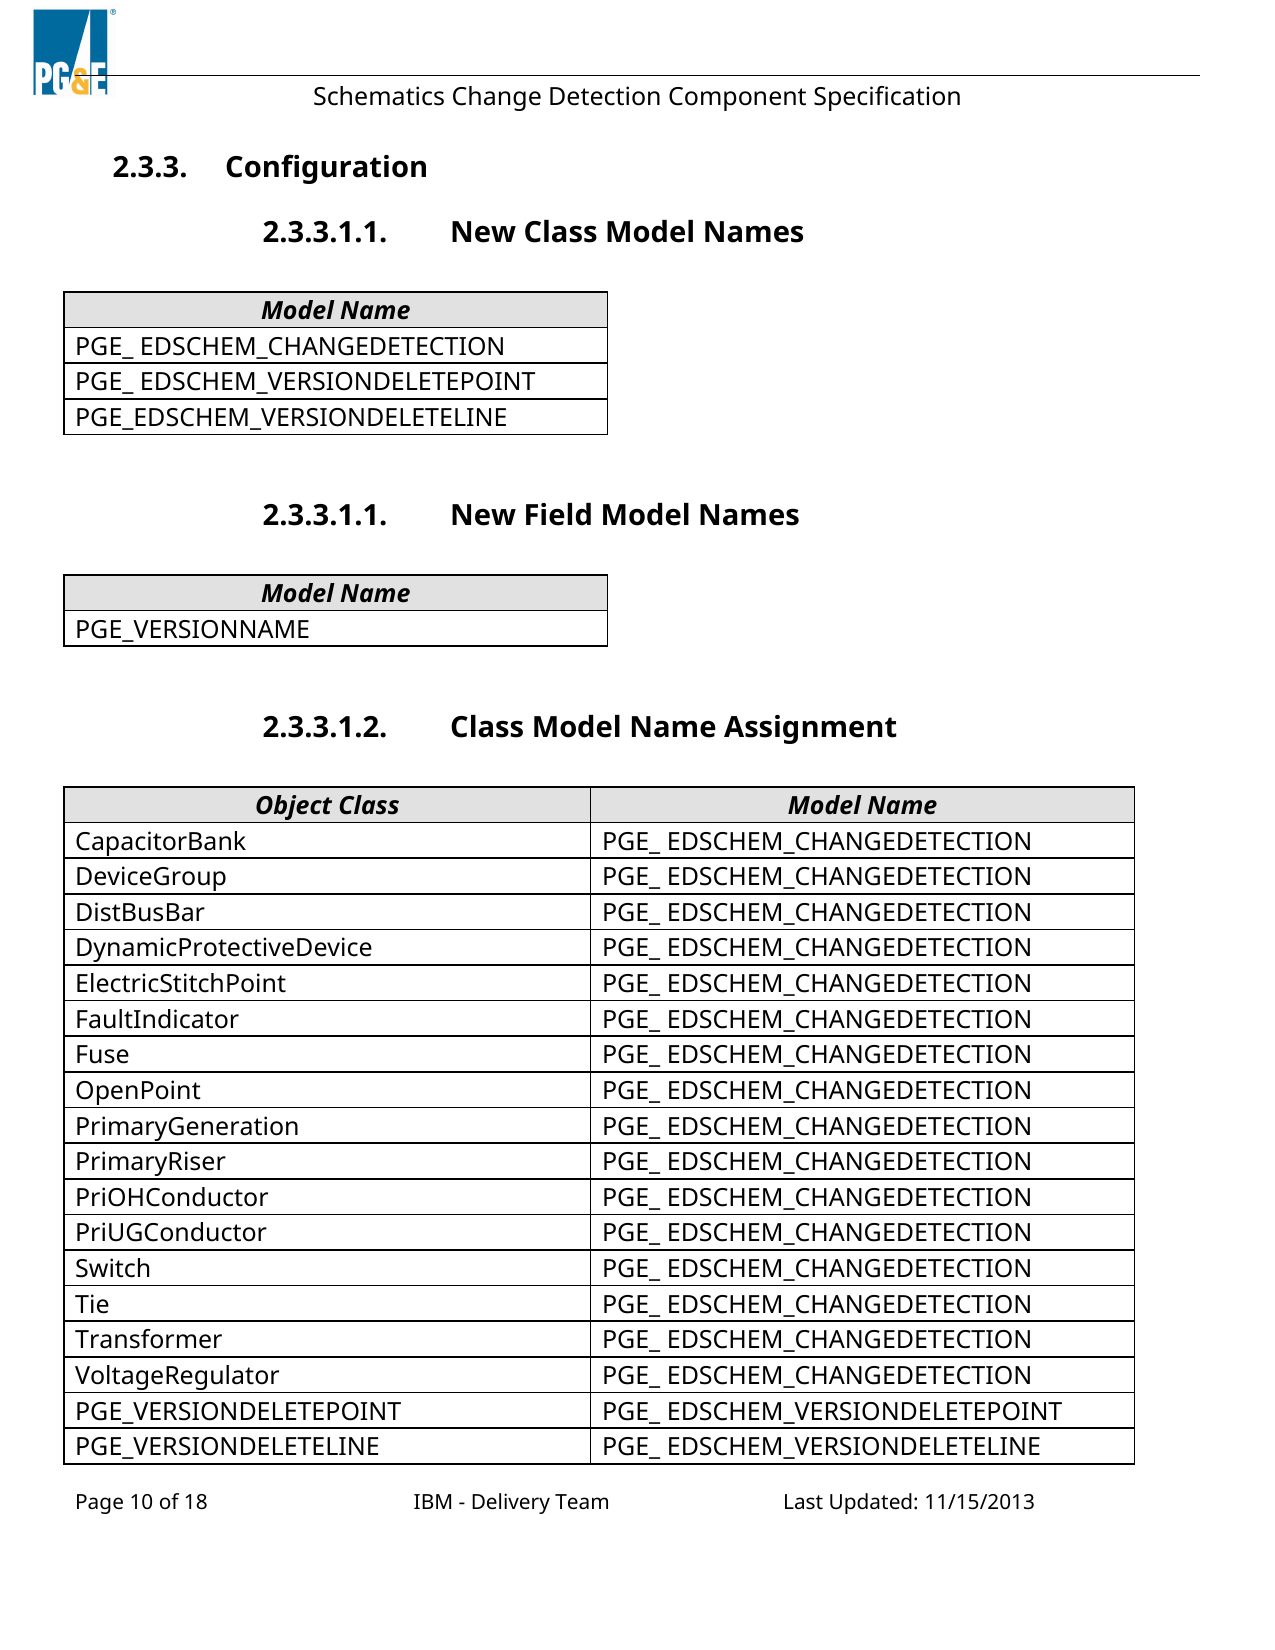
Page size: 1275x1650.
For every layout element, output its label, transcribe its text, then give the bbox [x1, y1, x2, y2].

table_header Model Name [65, 576, 607, 610]
table_cell VoltageRegulator [65, 1358, 590, 1392]
table_cell PGE_ EDSCHEM_VERSIONDELETEPOINT [591, 1393, 1134, 1427]
table_cell FaultIndicator [65, 1001, 590, 1035]
table_cell PrimaryGeneration [65, 1108, 590, 1142]
subtitle New Field Model Names [262, 494, 1200, 534]
table_cell CapacitorBank [65, 823, 590, 857]
table_cell DistBusBar [65, 895, 590, 928]
table_cell PGE_ EDSCHEM_CHANGEDETECTION [591, 859, 1134, 893]
table_cell PGE_ EDSCHEM_CHANGEDETECTION [591, 1001, 1134, 1035]
table_cell PGE_ EDSCHEM_CHANGEDETECTION [591, 1073, 1134, 1107]
table_header Object Class [65, 788, 590, 822]
table_cell PGE_ EDSCHEM_CHANGEDETECTION [591, 1215, 1134, 1249]
table_cell PGE_ EDSCHEM_CHANGEDETECTION [591, 1358, 1134, 1392]
picture [30, 6, 116, 98]
table_cell PGE_ EDSCHEM_VERSIONDELETELINE [591, 1429, 1134, 1463]
table_cell DynamicProtectiveDevice [65, 930, 590, 964]
table_cell PGE_VERSIONDELETEPOINT [65, 1393, 590, 1427]
table_cell PGE_ EDSCHEM_CHANGEDETECTION [591, 895, 1134, 928]
subtitle Class Model Name Assignment [262, 706, 1200, 746]
table_cell ElectricStitchPoint [65, 966, 590, 1000]
table_cell PGE_VERSIONNAME [65, 611, 607, 645]
table_cell PrimaryRiser [65, 1144, 590, 1178]
table_cell PGE_ EDSCHEM_CHANGEDETECTION [591, 823, 1134, 857]
table_cell PGE_EDSCHEM_VERSIONDELETELINE [65, 400, 607, 433]
table_cell PriOHConductor [65, 1180, 590, 1213]
table_cell PGE_VERSIONDELETELINE [65, 1429, 590, 1463]
table_cell PGE_ EDSCHEM_CHANGEDETECTION [591, 1037, 1134, 1071]
table_cell PGE_ EDSCHEM_CHANGEDETECTION [591, 1180, 1134, 1213]
subtitle Configuration [112, 146, 1200, 186]
table_cell PGE_ EDSCHEM_CHANGEDETECTION [65, 328, 607, 362]
subtitle New Class Model Names [262, 211, 1200, 251]
table_cell PGE_ EDSCHEM_CHANGEDETECTION [591, 1286, 1134, 1320]
table_cell Tie [65, 1286, 590, 1320]
table_cell PGE_ EDSCHEM_CHANGEDETECTION [591, 1108, 1134, 1142]
table_cell PGE_ EDSCHEM_CHANGEDETECTION [591, 966, 1134, 1000]
table_header Model Name [591, 788, 1134, 822]
table_cell PGE_ EDSCHEM_VERSIONDELETEPOINT [65, 364, 607, 398]
table_cell PGE_ EDSCHEM_CHANGEDETECTION [591, 1251, 1134, 1285]
table_cell DeviceGroup [65, 859, 590, 893]
table_cell Transformer [65, 1322, 590, 1356]
table_cell PGE_ EDSCHEM_CHANGEDETECTION [591, 1144, 1134, 1178]
table_header Model Name [65, 293, 607, 327]
table_cell PriUGConductor [65, 1215, 590, 1249]
table_cell Switch [65, 1251, 590, 1285]
table_cell Fuse [65, 1037, 590, 1071]
table_cell PGE_ EDSCHEM_CHANGEDETECTION [591, 930, 1134, 964]
table_cell OpenPoint [65, 1073, 590, 1107]
table_cell PGE_ EDSCHEM_CHANGEDETECTION [591, 1322, 1134, 1356]
